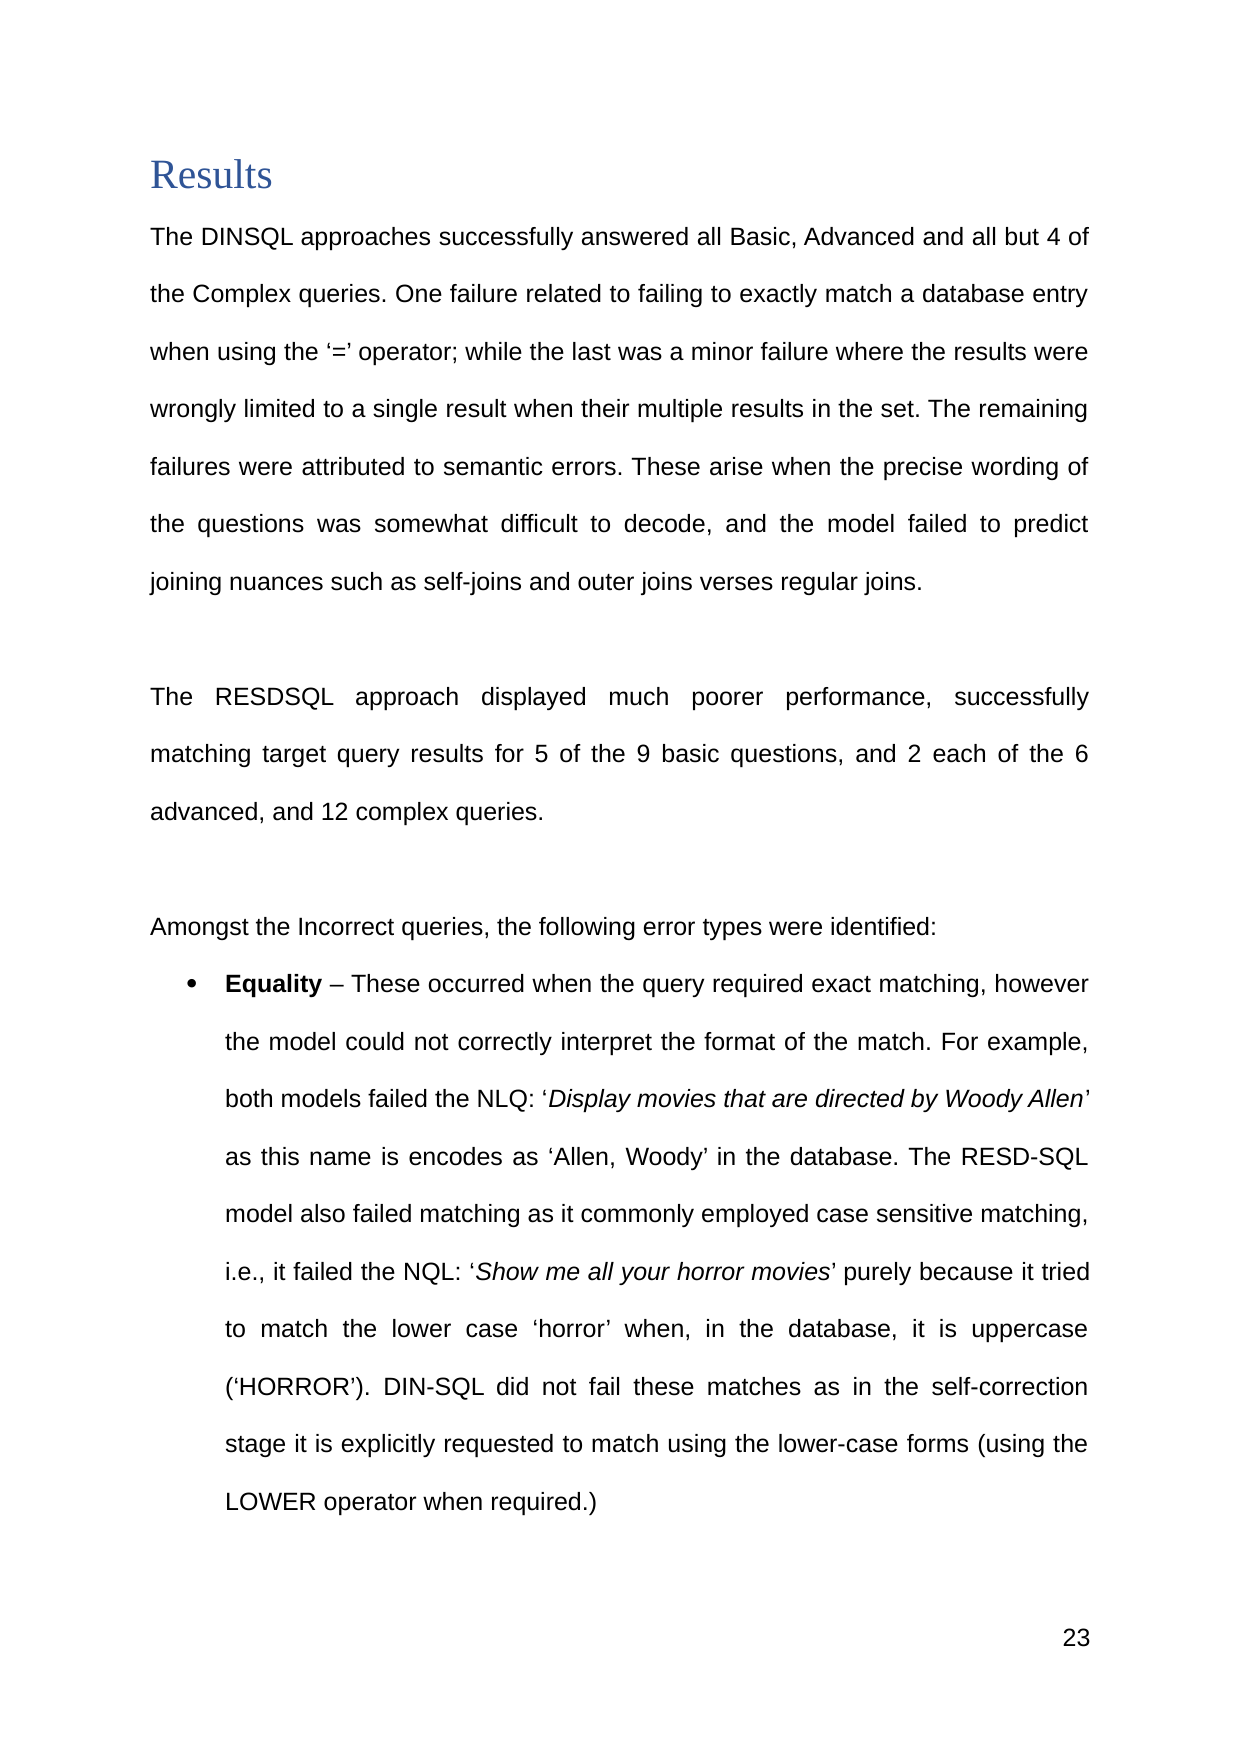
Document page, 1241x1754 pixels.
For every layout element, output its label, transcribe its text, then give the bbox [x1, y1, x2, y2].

list Equality – These occurred when the query required exact matching, however the model could not correctly interpret the format of the match. For example, both models failed the NLQ: ‘Display movies that are directed by Woody Allen’ as this name is encodes as ‘Allen, Woody’ in the database. The RESD-SQL model also failed matching as it commonly employed case sensitive matching, i.e., it failed the NQL: ‘Show me all your horror movies’ purely because it tried to match the lower case ‘horror’ when, in the database, it is uppercase (‘HORROR’). DIN-SQL did not fail these matches as in the self-correction stage it is explicitly requested to match using the lower-case forms (using the LOWER operator when required.) [187, 969, 1090, 1516]
text Amongst the Incorrect queries, the following error types were identified: [150, 912, 1090, 941]
text The DINSQL approaches successfully answered all Basic, Advanced and all but 4 of the Complex queries. One failure related to failing to exactly match a database entry when using the ‘=’ operator; while the last was a minor failure where the results were wrongly limited to a single result when their multiple results in the set. The remaining failures were attributed to semantic errors. These arise when the precise wording of the questions was somewhat difficult to decode, and the model failed to predict joining nuances such as self-joins and outer joins verses regular joins. [150, 222, 1090, 596]
text The RESDSQL approach displayed much poorer performance, successfully matching target query results for 5 of the 9 basic questions, and 2 each of the 6 advanced, and 12 complex queries. [150, 682, 1090, 826]
subtitle Results [150, 150, 1090, 198]
